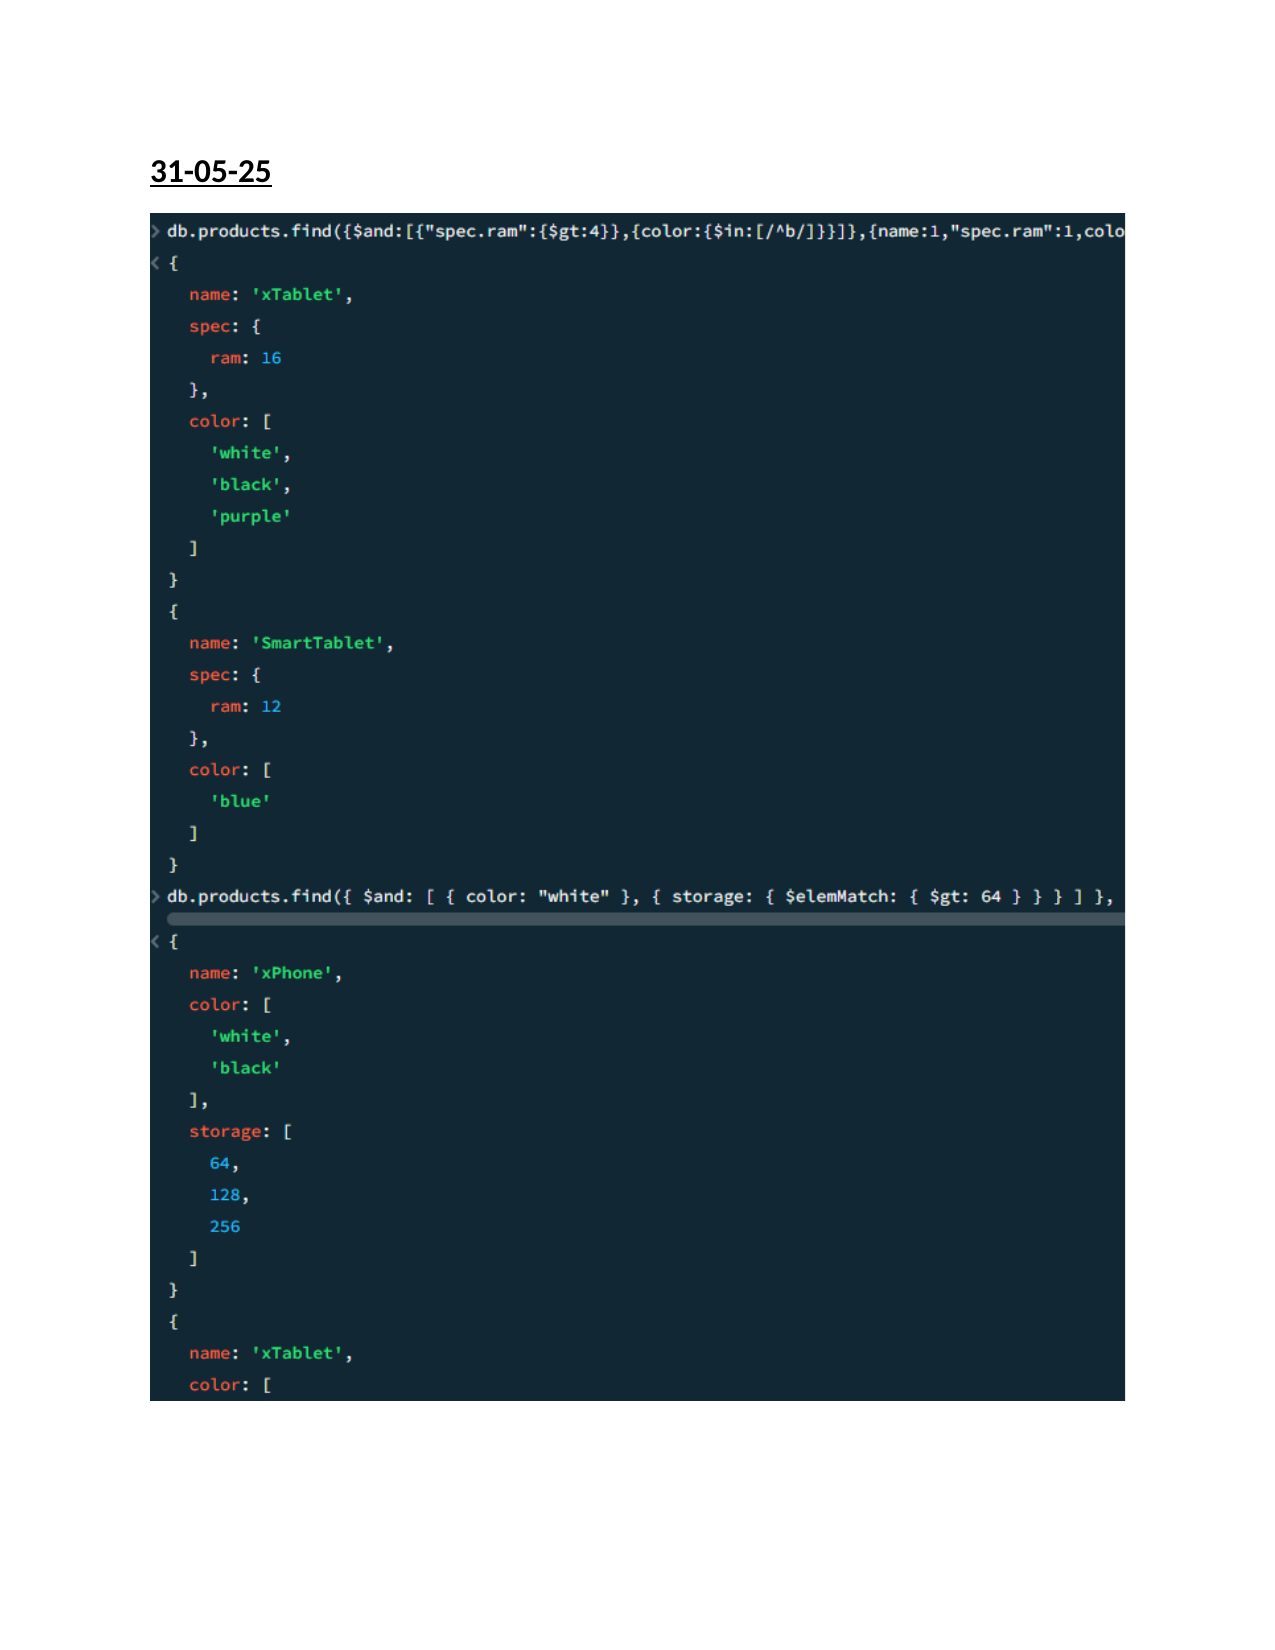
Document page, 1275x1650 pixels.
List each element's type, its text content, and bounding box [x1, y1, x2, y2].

text 31-05-25 [150, 150, 1125, 191]
picture [150, 213, 1125, 1401]
